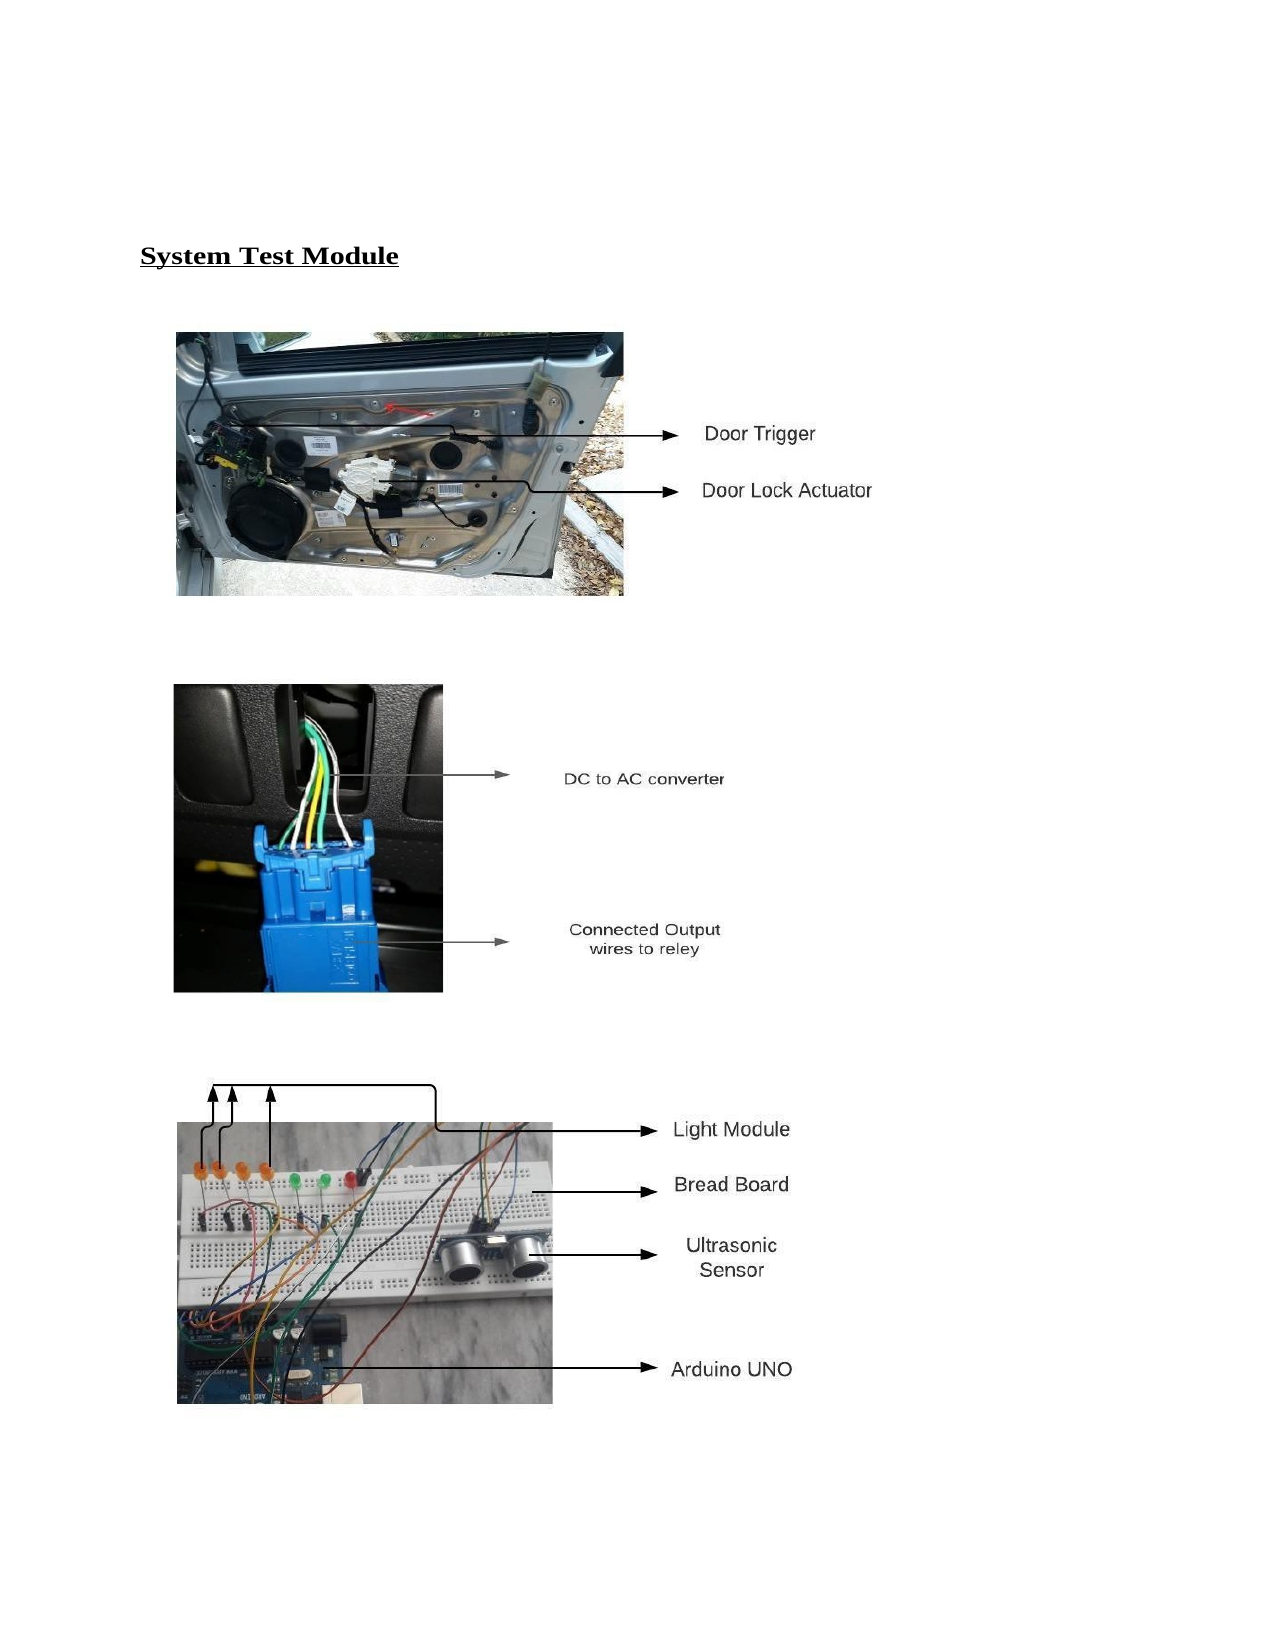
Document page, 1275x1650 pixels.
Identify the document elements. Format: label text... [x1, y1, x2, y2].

picture [169, 1077, 798, 1418]
picture [168, 323, 873, 601]
picture [173, 678, 725, 1003]
text System Test Module [140, 241, 1210, 270]
